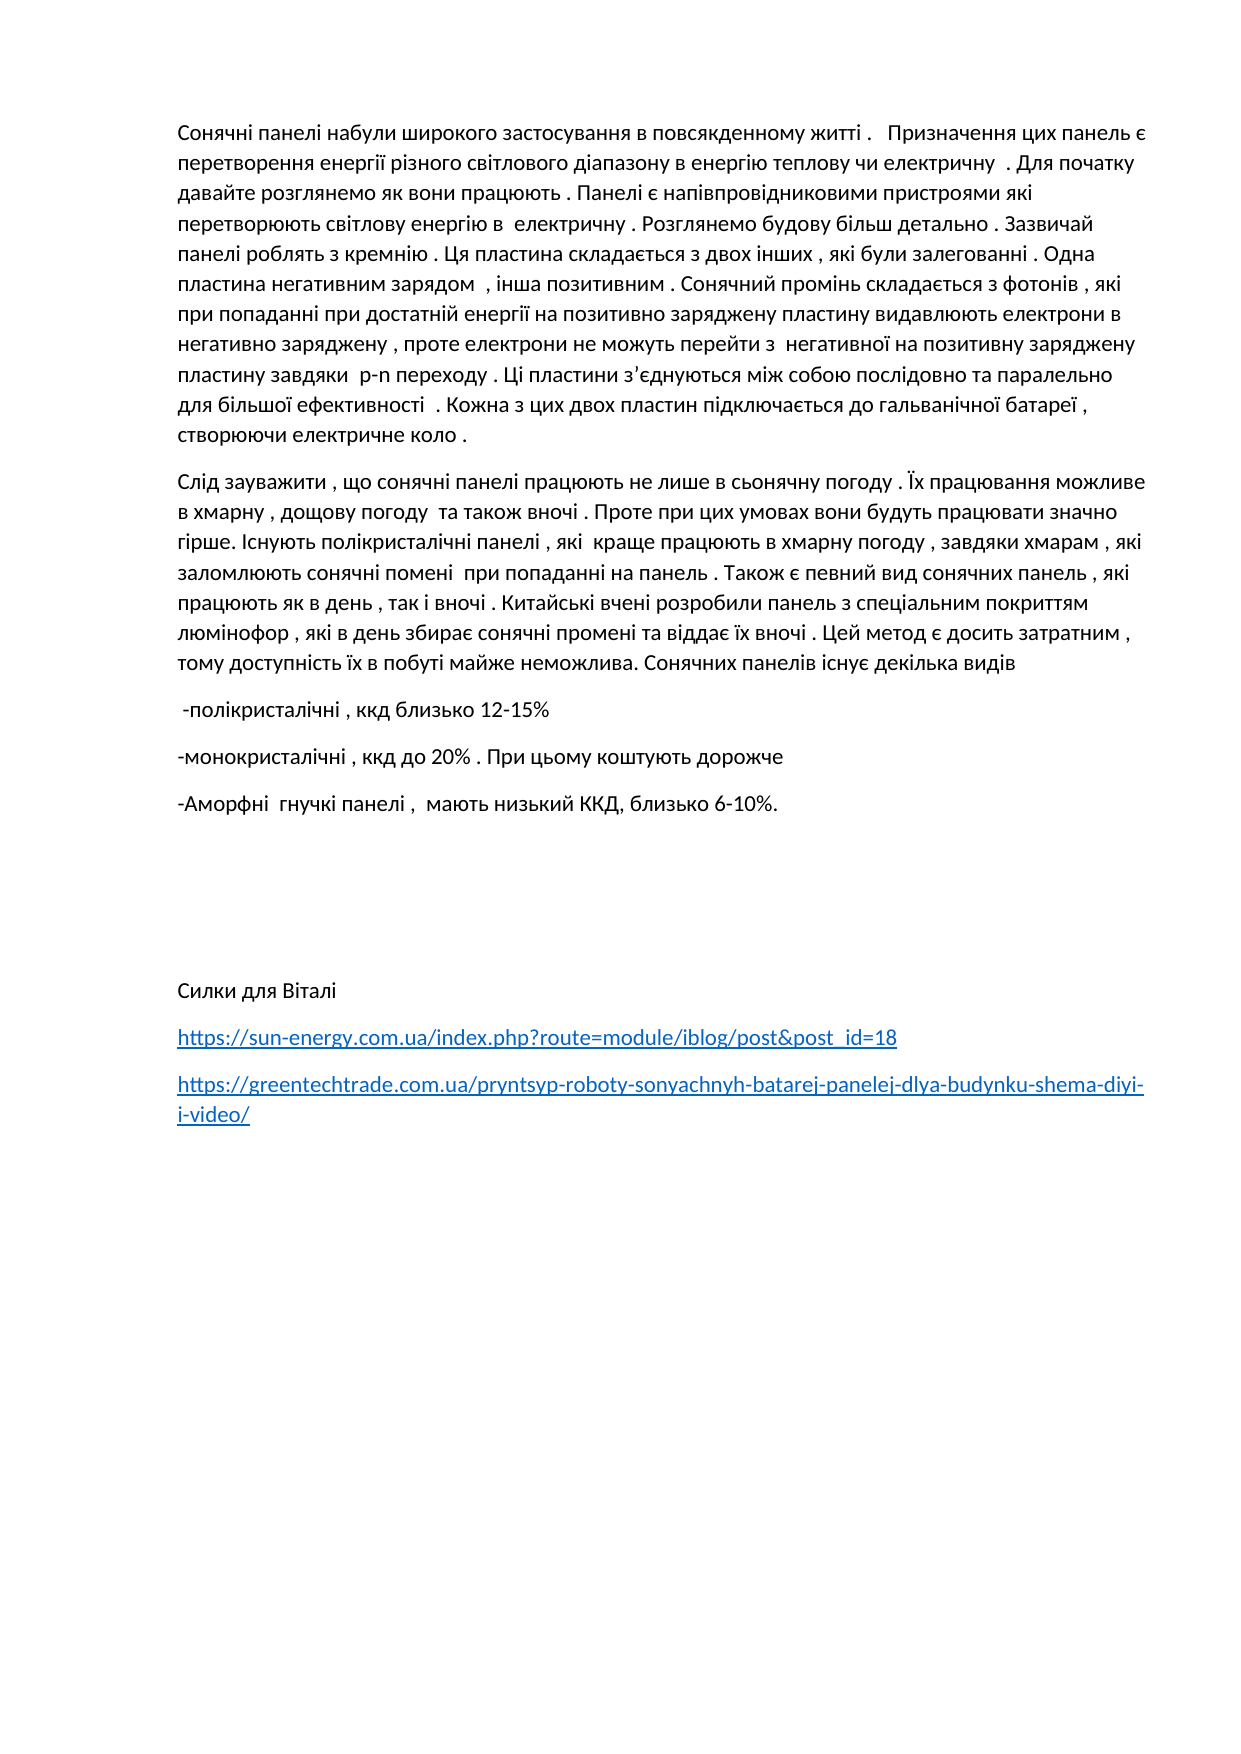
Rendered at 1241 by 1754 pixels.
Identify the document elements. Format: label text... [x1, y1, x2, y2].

text https://sun-energy.com.ua/index.php?route=module/iblog/post&post_id=18 [177, 1023, 1152, 1051]
text Сонячні панелі набули широкого застосування в повсякденному житті . Призначення цих панель є перетворення енергії різного світлового діапазону в енергію теплову чи електричну . Для початку давайте розглянемо як вони працюють . Панелі є напівпровідниковими пристроями які перетворюють світлову енергію в електричну . Розглянемо будову більш детально . Зазвичай панелі роблять з кремнію . Ця пластина складається з двох інших , які були залегованні . Одна пластина негативним зарядом , інша позитивним . Сонячний промінь складається з фотонів , які при попаданні при достатній енергії на позитивно заряджену пластину видавлюють електрони в негативно заряджену , проте електрони не можуть перейти з негативної на позитивну заряджену пластину завдяки p-n переходу . Ці пластини з’єднуються між собою послідовно та паралельно для більшої ефективності . Кожна з цих двох пластин підключається до гальванічної батареї , створюючи електричне коло . [177, 118, 1152, 448]
text Силки для Віталі [177, 976, 1152, 1004]
text -монокристалічні , ккд до 20% . При цьому коштують дорожче [177, 742, 1152, 770]
text -Аморфні гнучкі панелі , мають низький ККД, близько 6-10%. [177, 789, 1152, 817]
text Слід зауважити , що сонячні панелі працюють не лише в сьонячну погоду . Їх працювання можливе в хмарну , дощову погоду та також вночі . Проте при цих умовах вони будуть працювати значно гірше. Існують полікристалічні панелі , які краще працюють в хмарну погоду , завдяки хмарам , які заломлюють сонячні помені при попаданні на панель . Також є певний вид сонячних панель , які працюють як в день , так і вночі . Китайські вчені розробили панель з спеціальним покриттям люмінофор , які в день збирає сонячні промені та віддає їх вночі . Цей метод є досить затратним , тому доступність їх в побуті майже неможлива. Сонячних панелів існує декілька видів [177, 467, 1152, 676]
text -полікристалічні , ккд близько 12-15% [177, 695, 1152, 723]
text https://greentechtrade.com.ua/pryntsyp-roboty-sonyachnyh-batarej-panelej-dlya-budynku-shema-diyi-i-video/ [177, 1070, 1152, 1128]
